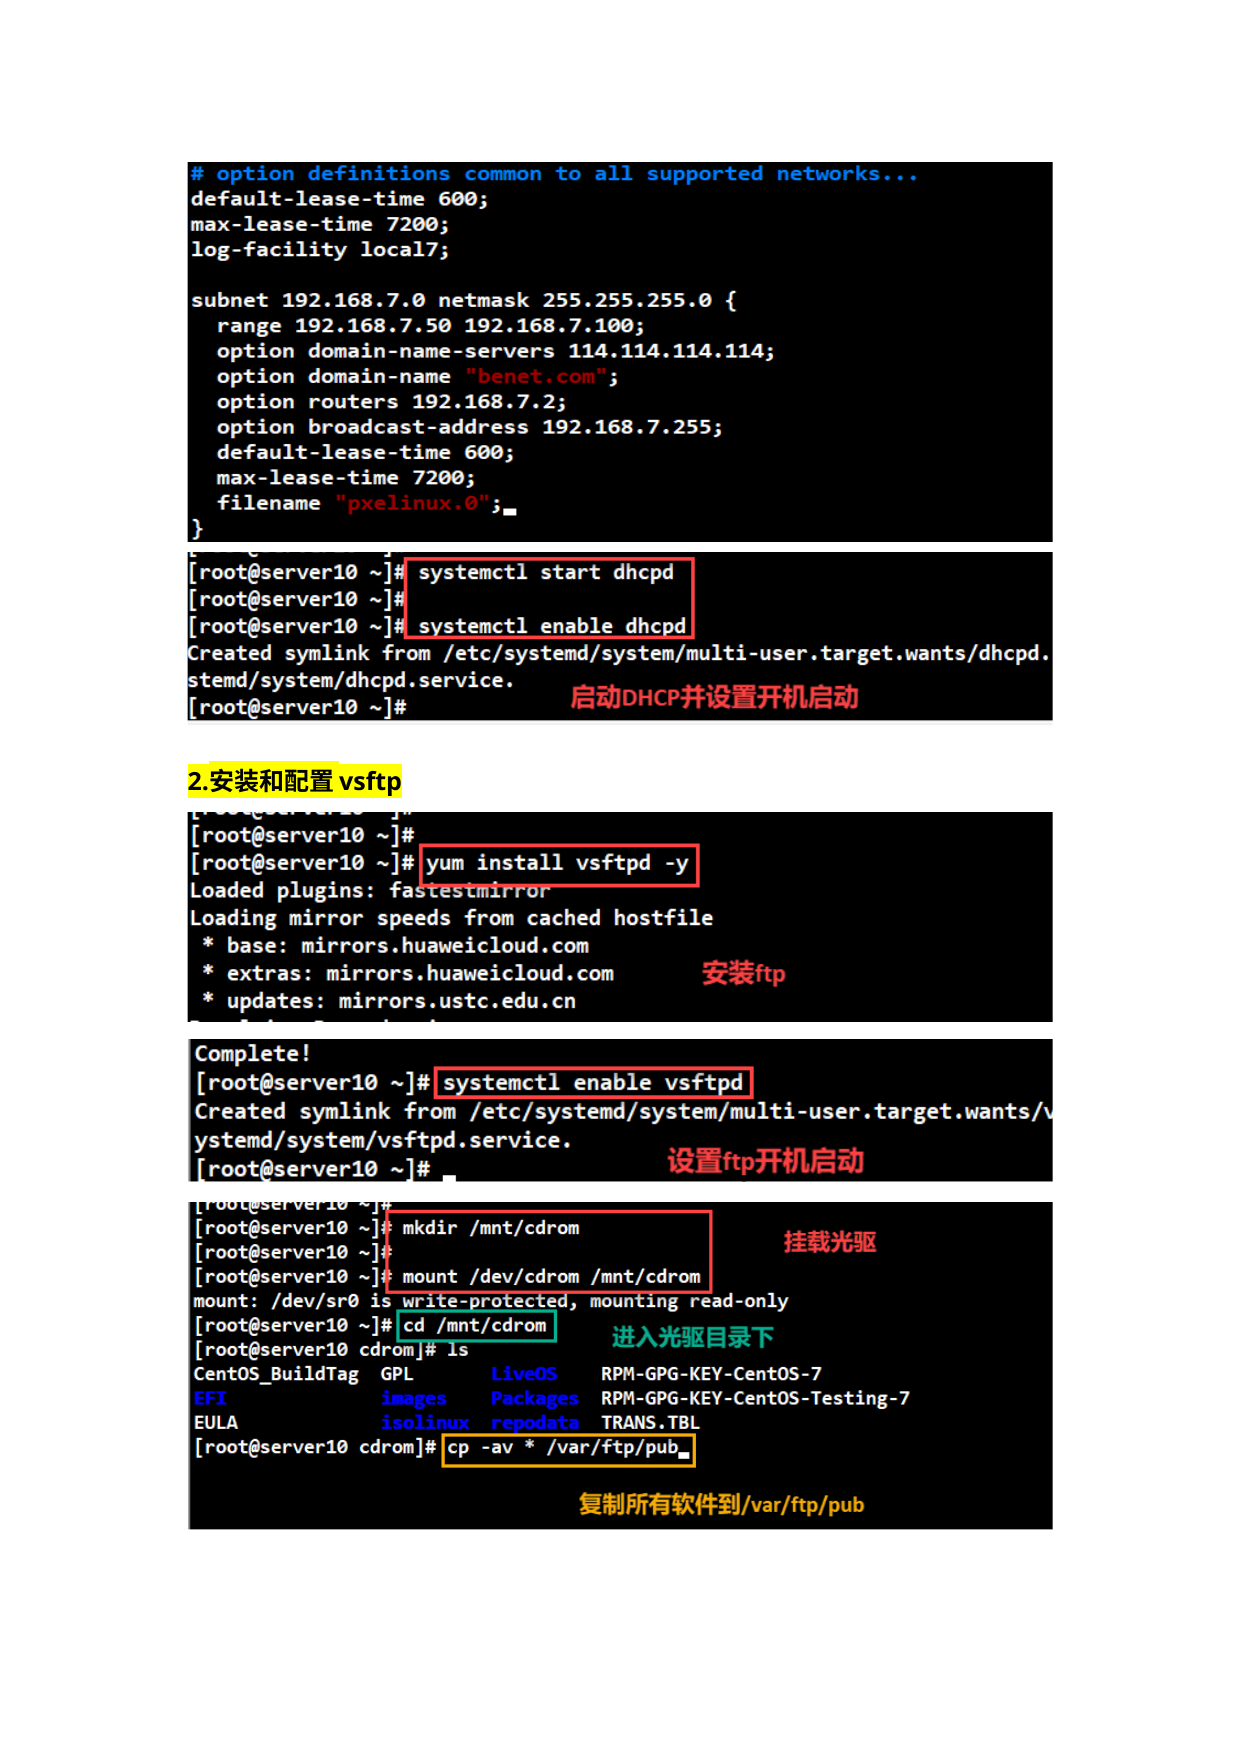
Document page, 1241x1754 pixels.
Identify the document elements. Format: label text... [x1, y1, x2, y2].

picture [187, 162, 1053, 542]
picture [187, 1039, 1053, 1195]
picture [187, 1202, 1053, 1533]
picture [187, 552, 1053, 729]
text 2.安装和配置vsftp [187, 747, 1053, 812]
picture [187, 812, 1053, 1022]
